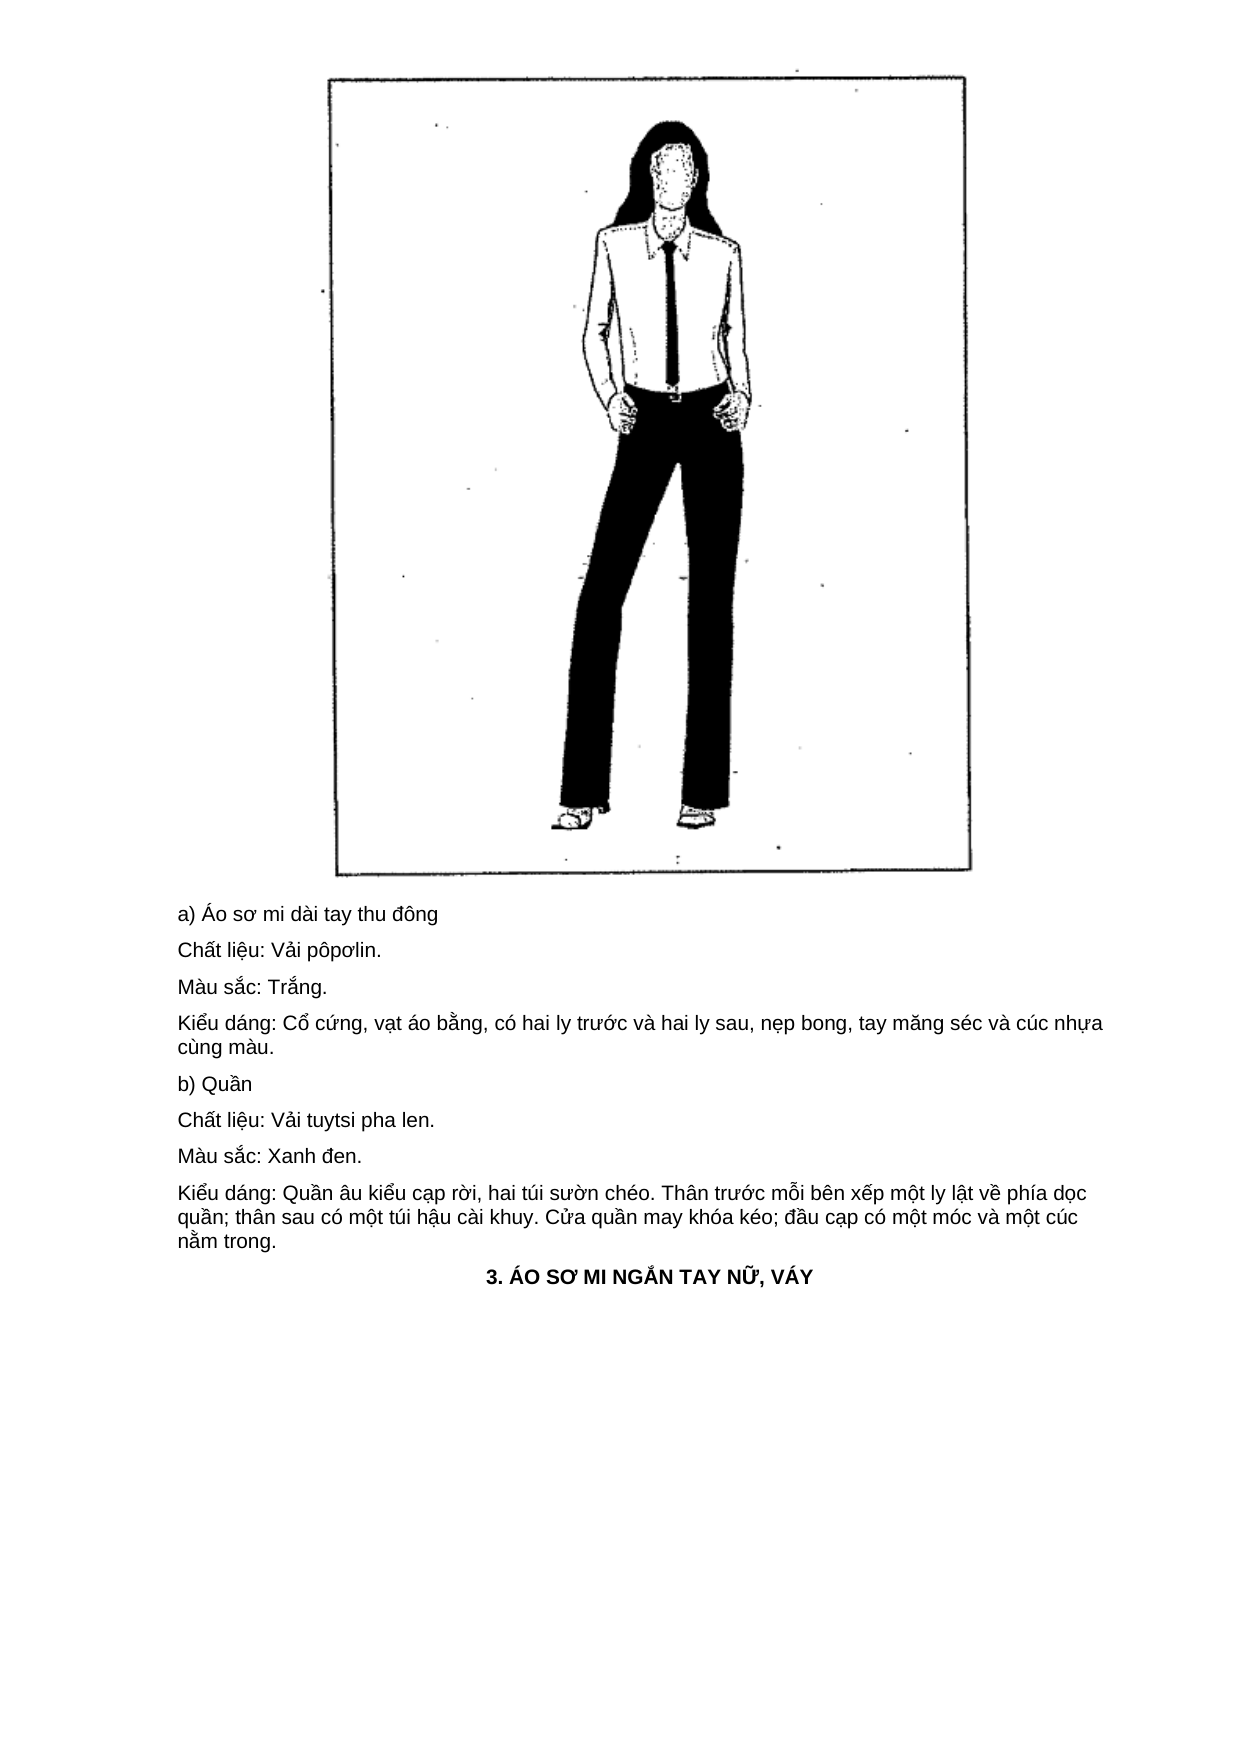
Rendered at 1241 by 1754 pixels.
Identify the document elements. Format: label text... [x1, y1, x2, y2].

text Chất liệu: Vải pôpơlin. [177, 938, 1122, 962]
text b) Quần [177, 1071, 1122, 1095]
text Kiểu dáng: Quần âu kiểu cạp rời, hai túi sườn chéo. Thân trước mỗi bên xếp một ly lật về phía dọc quần; thân sau có một túi hậu cài khuy. Cửa quần may khóa kéo; đầu cạp có một móc và một cúc nằm trong. [177, 1181, 1122, 1253]
text 3. ÁO SƠ MI NGẮN TAY NỮ, VÁY [177, 1265, 1122, 1289]
text Kiểu dáng: Cổ cứng, vạt áo bằng, có hai ly trước và hai ly sau, nẹp bong, tay măng séc và cúc nhựa cùng màu. [177, 1011, 1122, 1059]
text Màu sắc: Trắng. [177, 974, 1122, 998]
text a) Áo sơ mi dài tay thu đông [177, 902, 1122, 926]
text Chất liệu: Vải tuytsi pha len. [177, 1108, 1122, 1132]
text Màu sắc: Xanh đen. [177, 1144, 1122, 1168]
picture [298, 58, 1001, 889]
